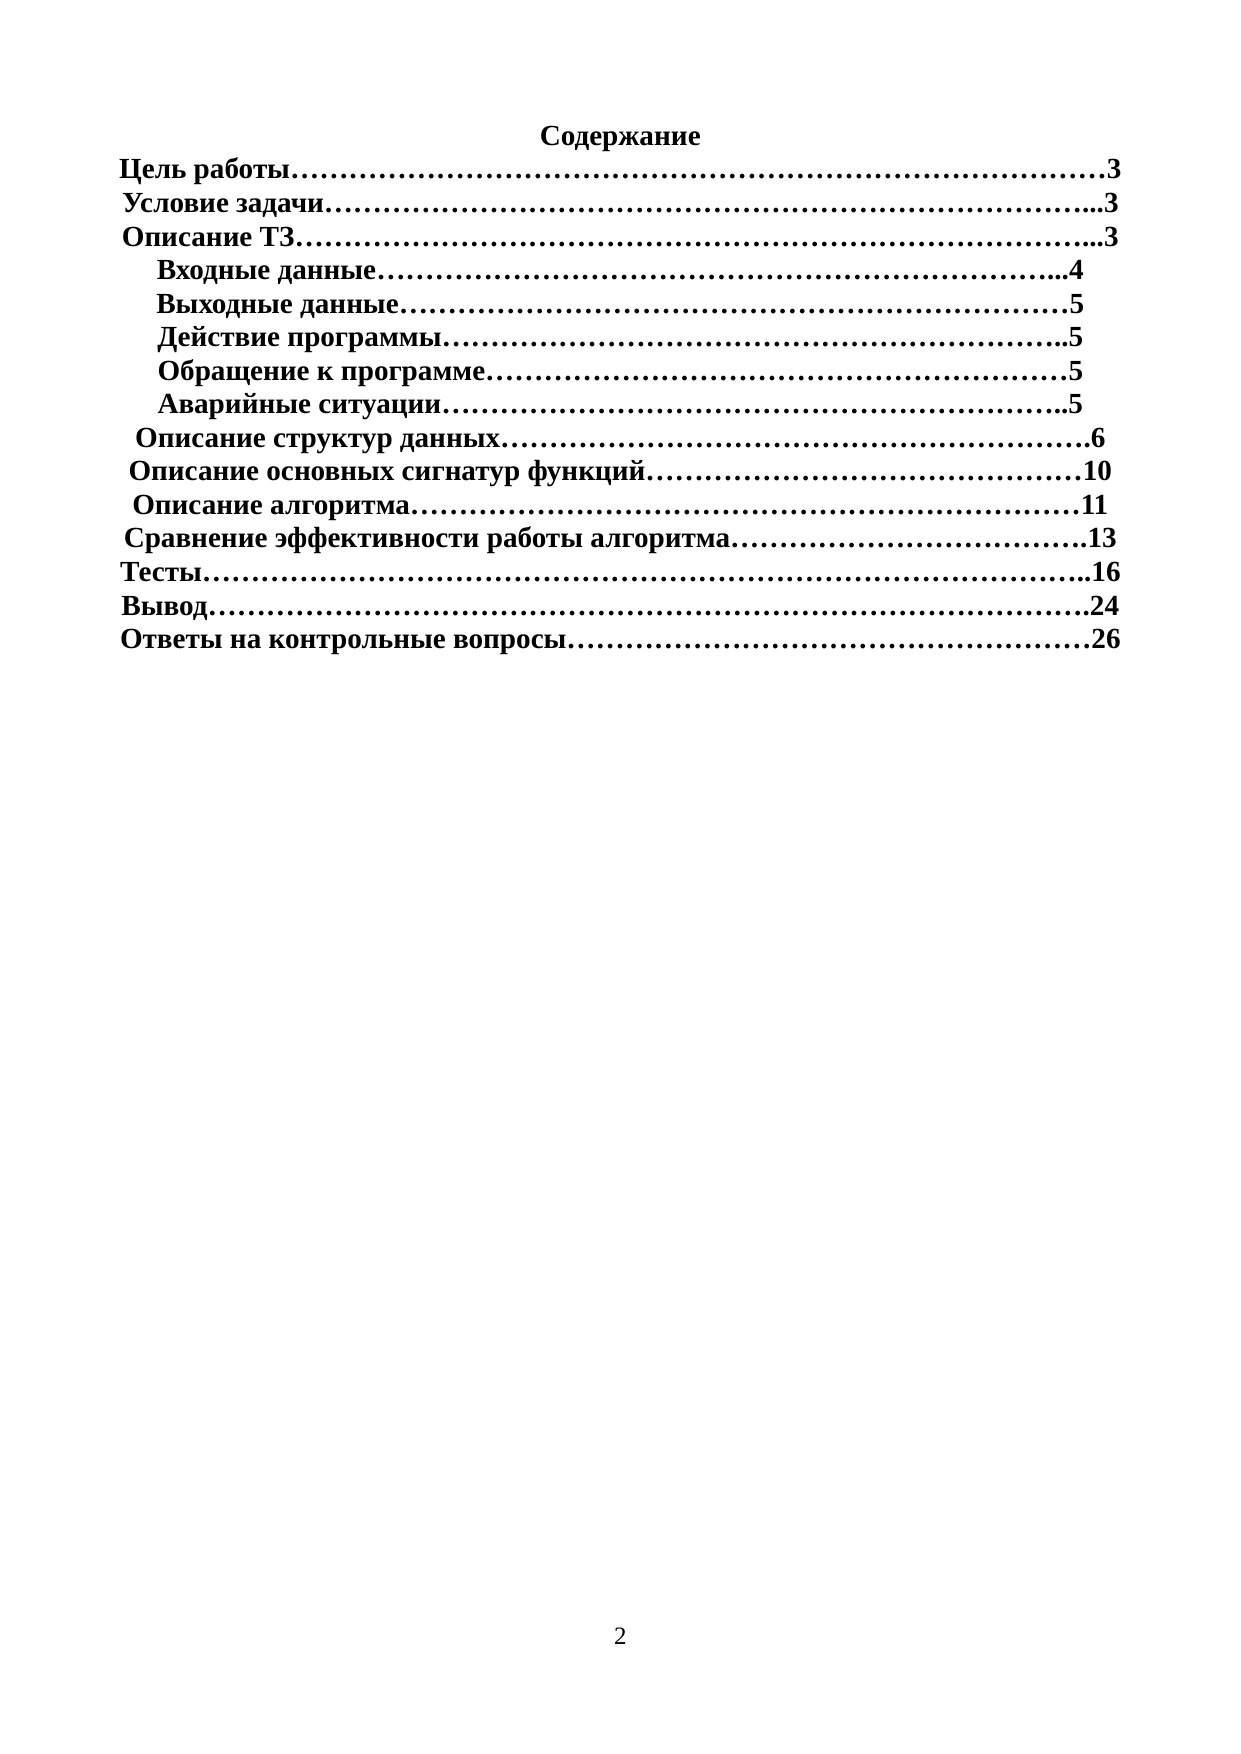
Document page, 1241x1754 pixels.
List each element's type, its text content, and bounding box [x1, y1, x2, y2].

text Описание структур данных…………………………………………………….6 [118, 420, 1122, 453]
text Описание алгоритма……………………………………………………………11 [118, 487, 1122, 521]
text Сравнение эффективности работы алгоритма……………………………….13 Тесты………………………………………………………………………………..16 Вывод……………………………………………………………………………….24 [118, 521, 1122, 621]
text Аварийные ситуации………………………………………………………..5 [118, 386, 1122, 420]
text Цель работы…………………………………………………………………………3 [118, 152, 1122, 185]
text Условие задачи……………………………………………………………………...3 [118, 185, 1122, 219]
text Описание ТЗ………………………………………………………………………...3 [118, 219, 1122, 252]
text Выходные данные……………………………………………………………5 [118, 286, 1122, 319]
text Входные данные……………………………………………………………...4 [118, 252, 1122, 286]
text Ответы на контрольные вопросы………………………………………………26 [118, 621, 1122, 655]
text Содержание [118, 118, 1122, 152]
text Описание основных сигнатур функций………………………………………10 [118, 453, 1122, 487]
text Обращение к программе……………………………………………………5 [118, 353, 1122, 386]
text Действие программы………………………………………………………..5 [118, 319, 1122, 353]
